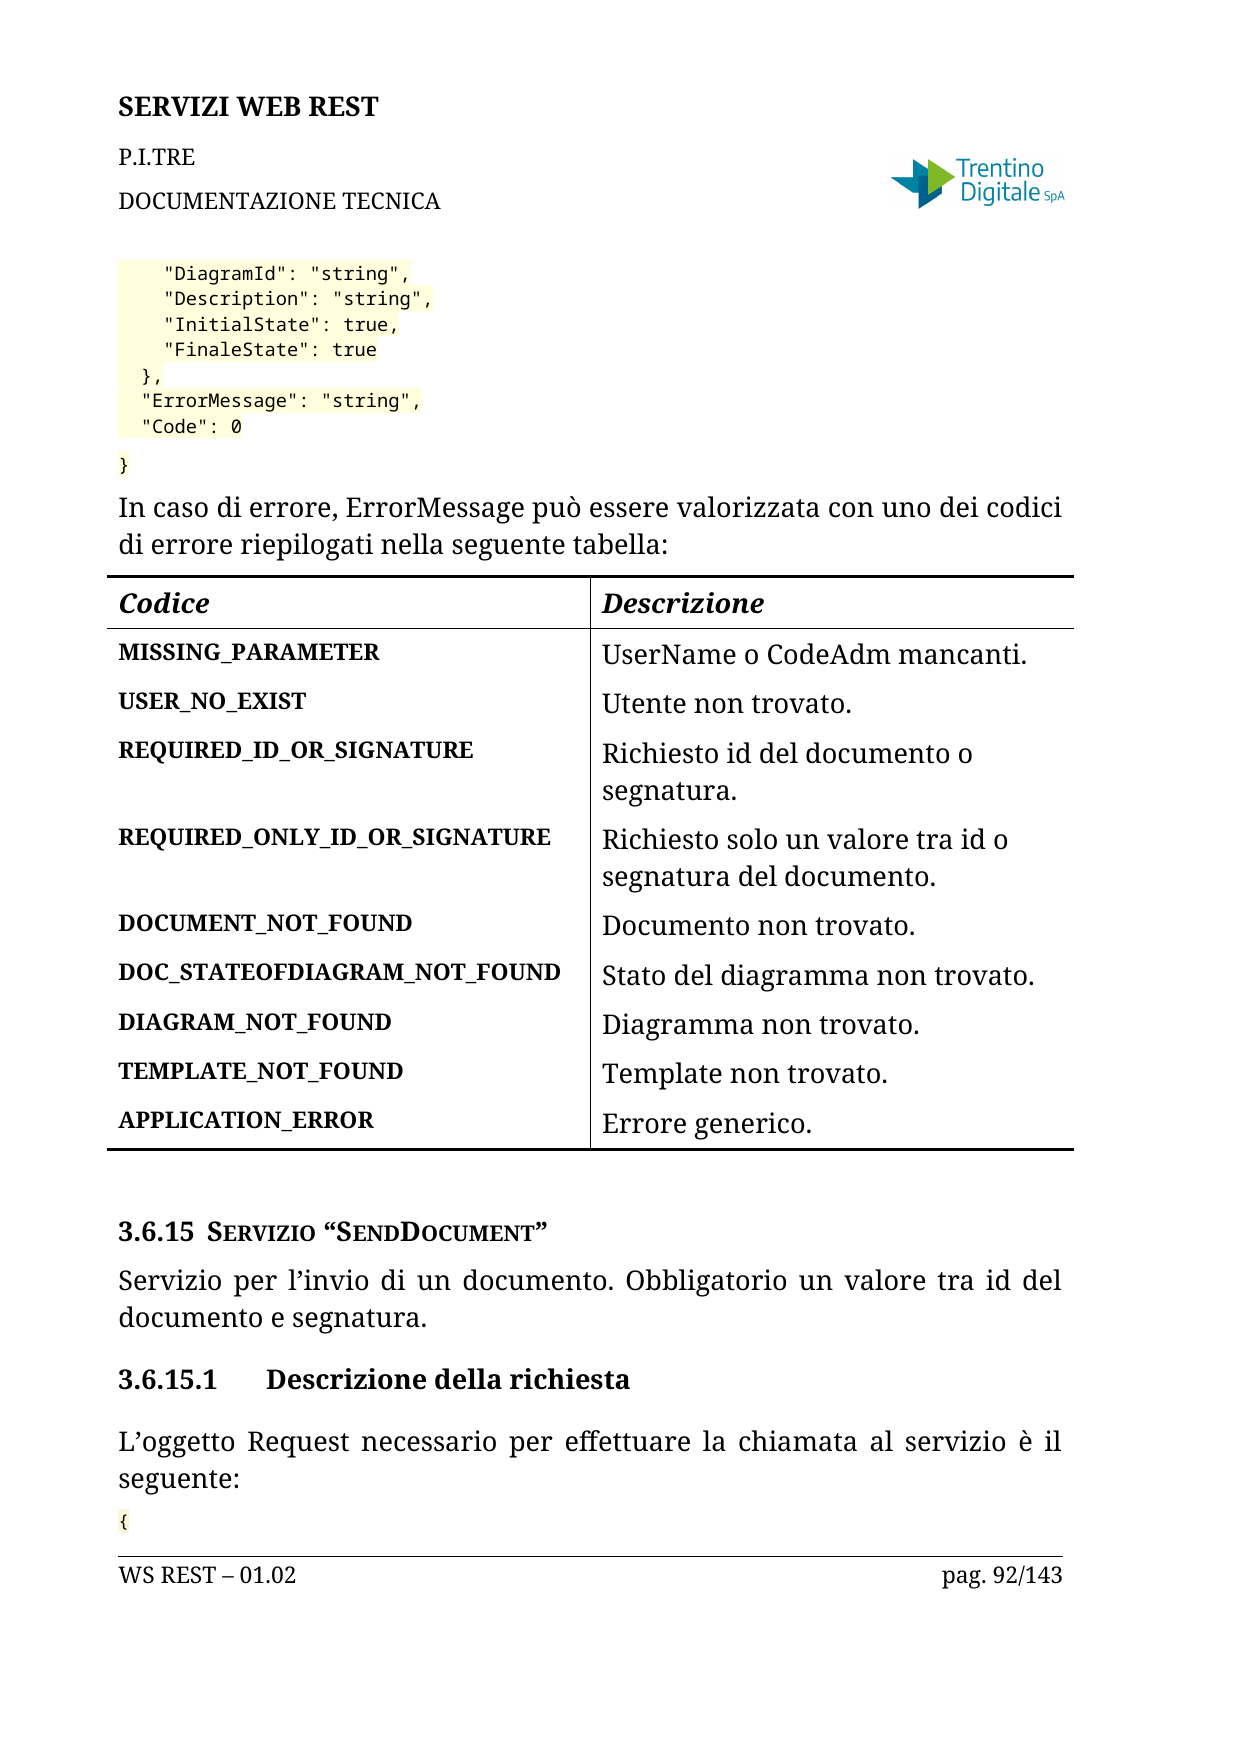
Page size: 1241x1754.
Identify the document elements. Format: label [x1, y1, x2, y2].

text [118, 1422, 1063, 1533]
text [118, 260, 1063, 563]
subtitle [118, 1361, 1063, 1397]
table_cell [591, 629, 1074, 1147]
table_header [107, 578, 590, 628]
picture [890, 158, 1065, 209]
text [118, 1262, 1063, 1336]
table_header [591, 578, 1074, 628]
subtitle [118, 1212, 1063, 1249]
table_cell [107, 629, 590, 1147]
